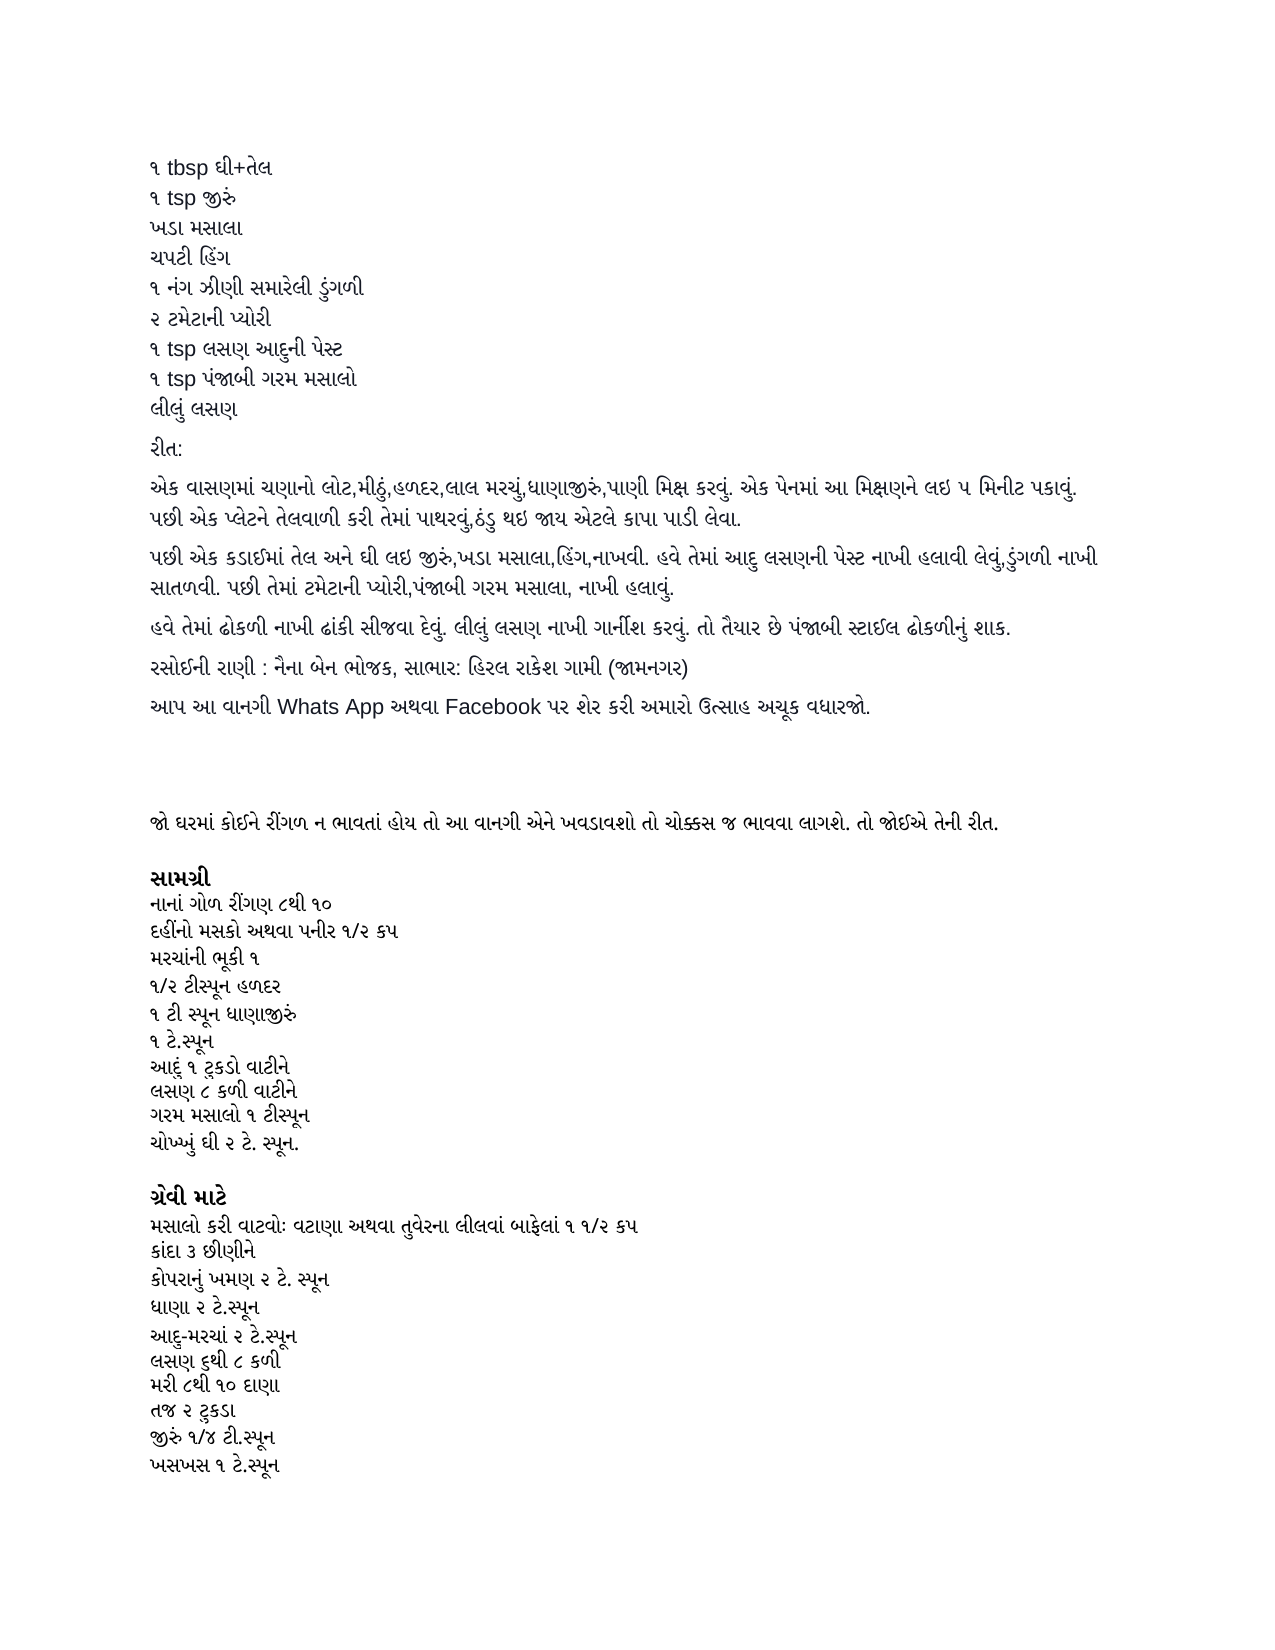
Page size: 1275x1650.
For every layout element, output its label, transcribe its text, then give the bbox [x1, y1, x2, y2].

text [150, 150, 1125, 422]
text પછી એક કડાઈમાં તેલ અને ઘી લઇ જીરું,ખડા મસાલા,હિંગ,નાખવી. હવે તેમાં આદુ લસણની પેસ્ટ નાખી હલાવી લેવું,ડુંગળી નાખી સાતળવી. પછી તેમાં ટમેટાની પ્યોરી,પંજાબી ગરમ મસાલા, નાખી હલાવું. [150, 541, 1125, 601]
text રીત: [150, 431, 1125, 461]
text રસોઈની રાણી : નૈના બેન ભોજક, સાભાર: હિરલ રાકેશ ગામી (જામનગર) [150, 650, 1125, 680]
text એક વાસણમાં ચણાનો લોટ,મીઠું,હળદર,લાલ મરચું,ધાણાજીરું,પાણી મિક્ષ કરવું. એક પેનમાં આ મિક્ષણને લઇ ૫ મિનીટ પકાવું. પછી એક પ્લેટને તેલવાળી કરી તેમાં પાથરવું,ઠંડુ થઇ જાય એટલે કાપા પાડી લેવા. [150, 471, 1125, 531]
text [150, 808, 1125, 1479]
text આપ આ વાનગી Whats App અથવા Facebook પર શેર કરી અમારો ઉત્સાહ અચૂક વધારજો. [150, 689, 1125, 720]
text હવે તેમાં ઢોકળી નાખી ઢાંકી સીજવા દેવું. લીલું લસણ નાખી ગાર્નીશ કરવું. તો તૈયાર છે પંજાબી સ્ટાઈલ ઢોકળીનું શાક. [150, 610, 1125, 641]
